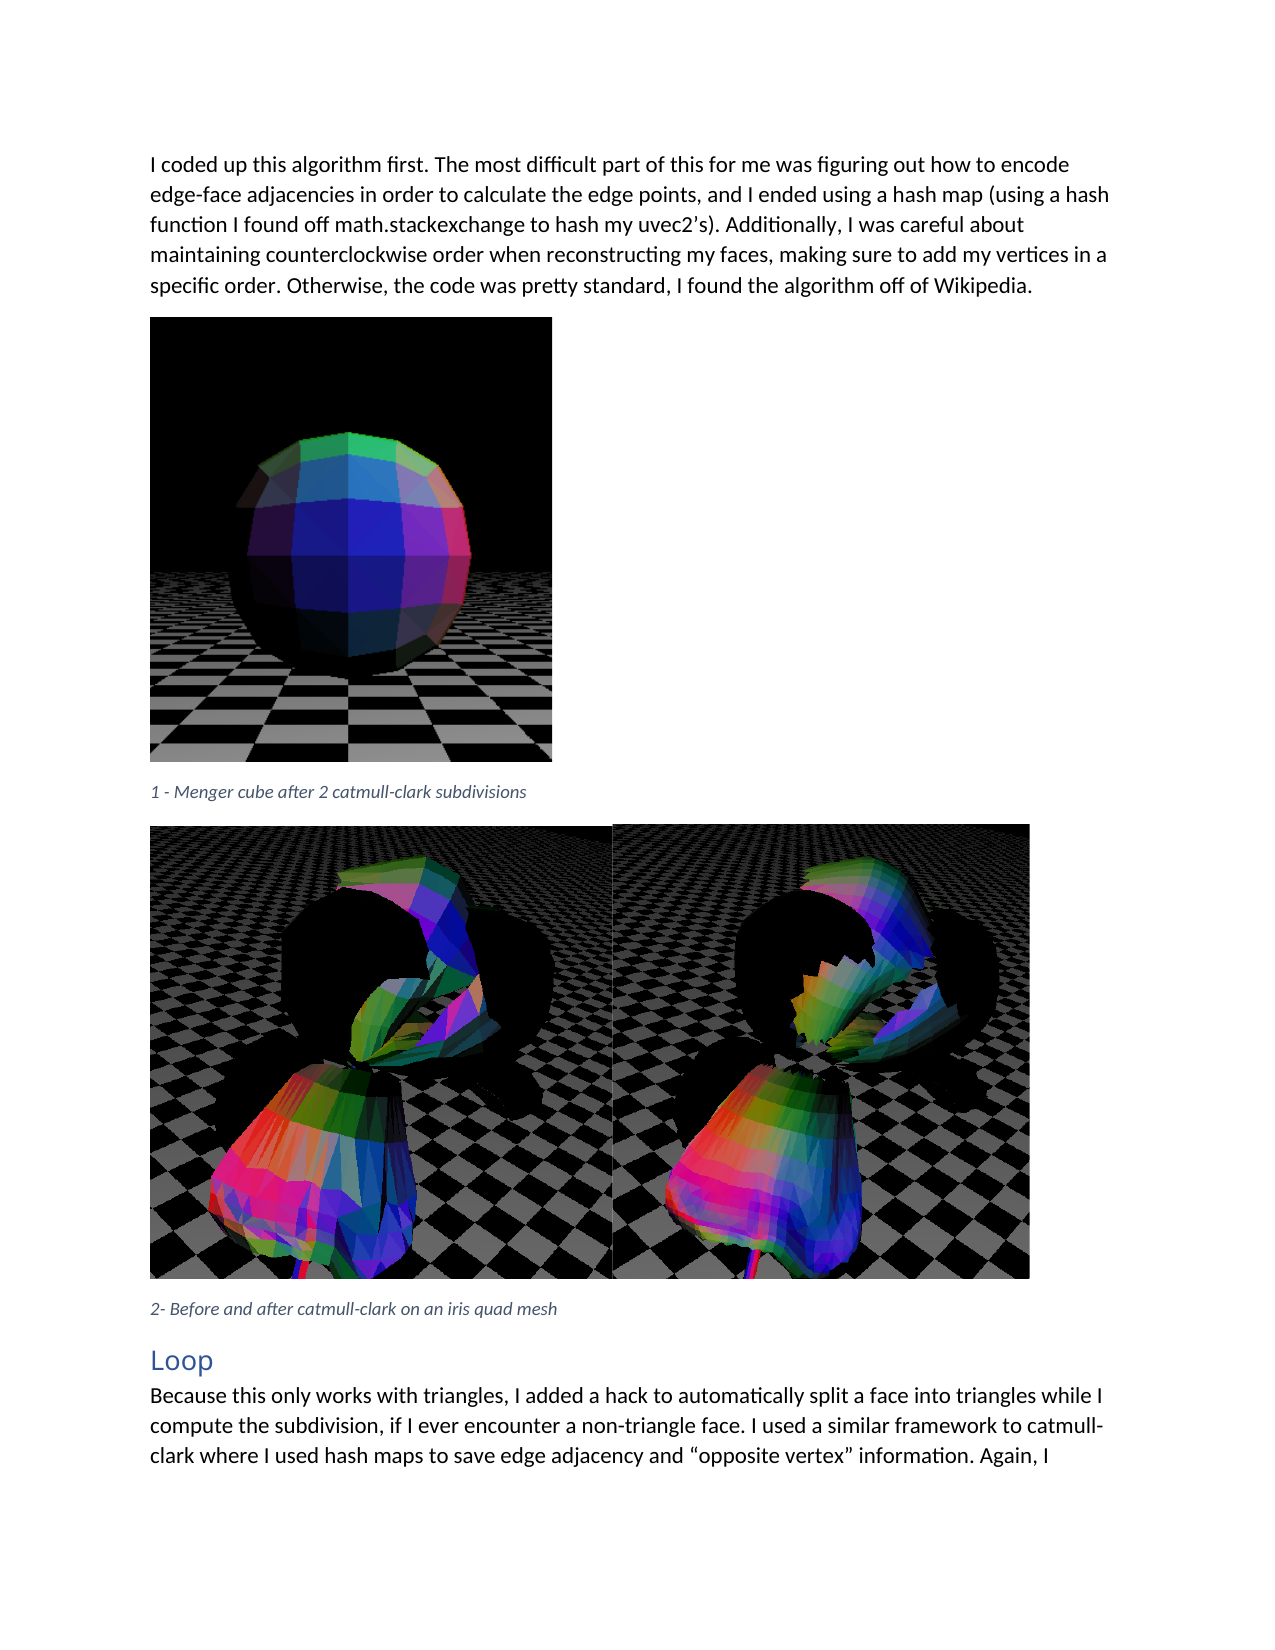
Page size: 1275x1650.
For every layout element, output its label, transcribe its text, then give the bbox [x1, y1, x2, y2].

subtitle Loop [150, 1341, 1125, 1378]
text I coded up this algorithm first. The most difficult part of this for me was figuring out how to encode edge-face adjacencies in order to calculate the edge points, and I ended using a hash map (using a hash function I found off math.stackexchange to hash my uvec2’s). Additionally, I was careful about maintaining counterclockwise order when reconstructing my faces, making sure to add my vertices in a specific order. Otherwise, the code was pretty standard, I found the algorithm off of Wikipedia. [150, 150, 1125, 299]
picture [150, 824, 1030, 1279]
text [150, 1381, 1125, 1469]
picture [150, 317, 553, 762]
